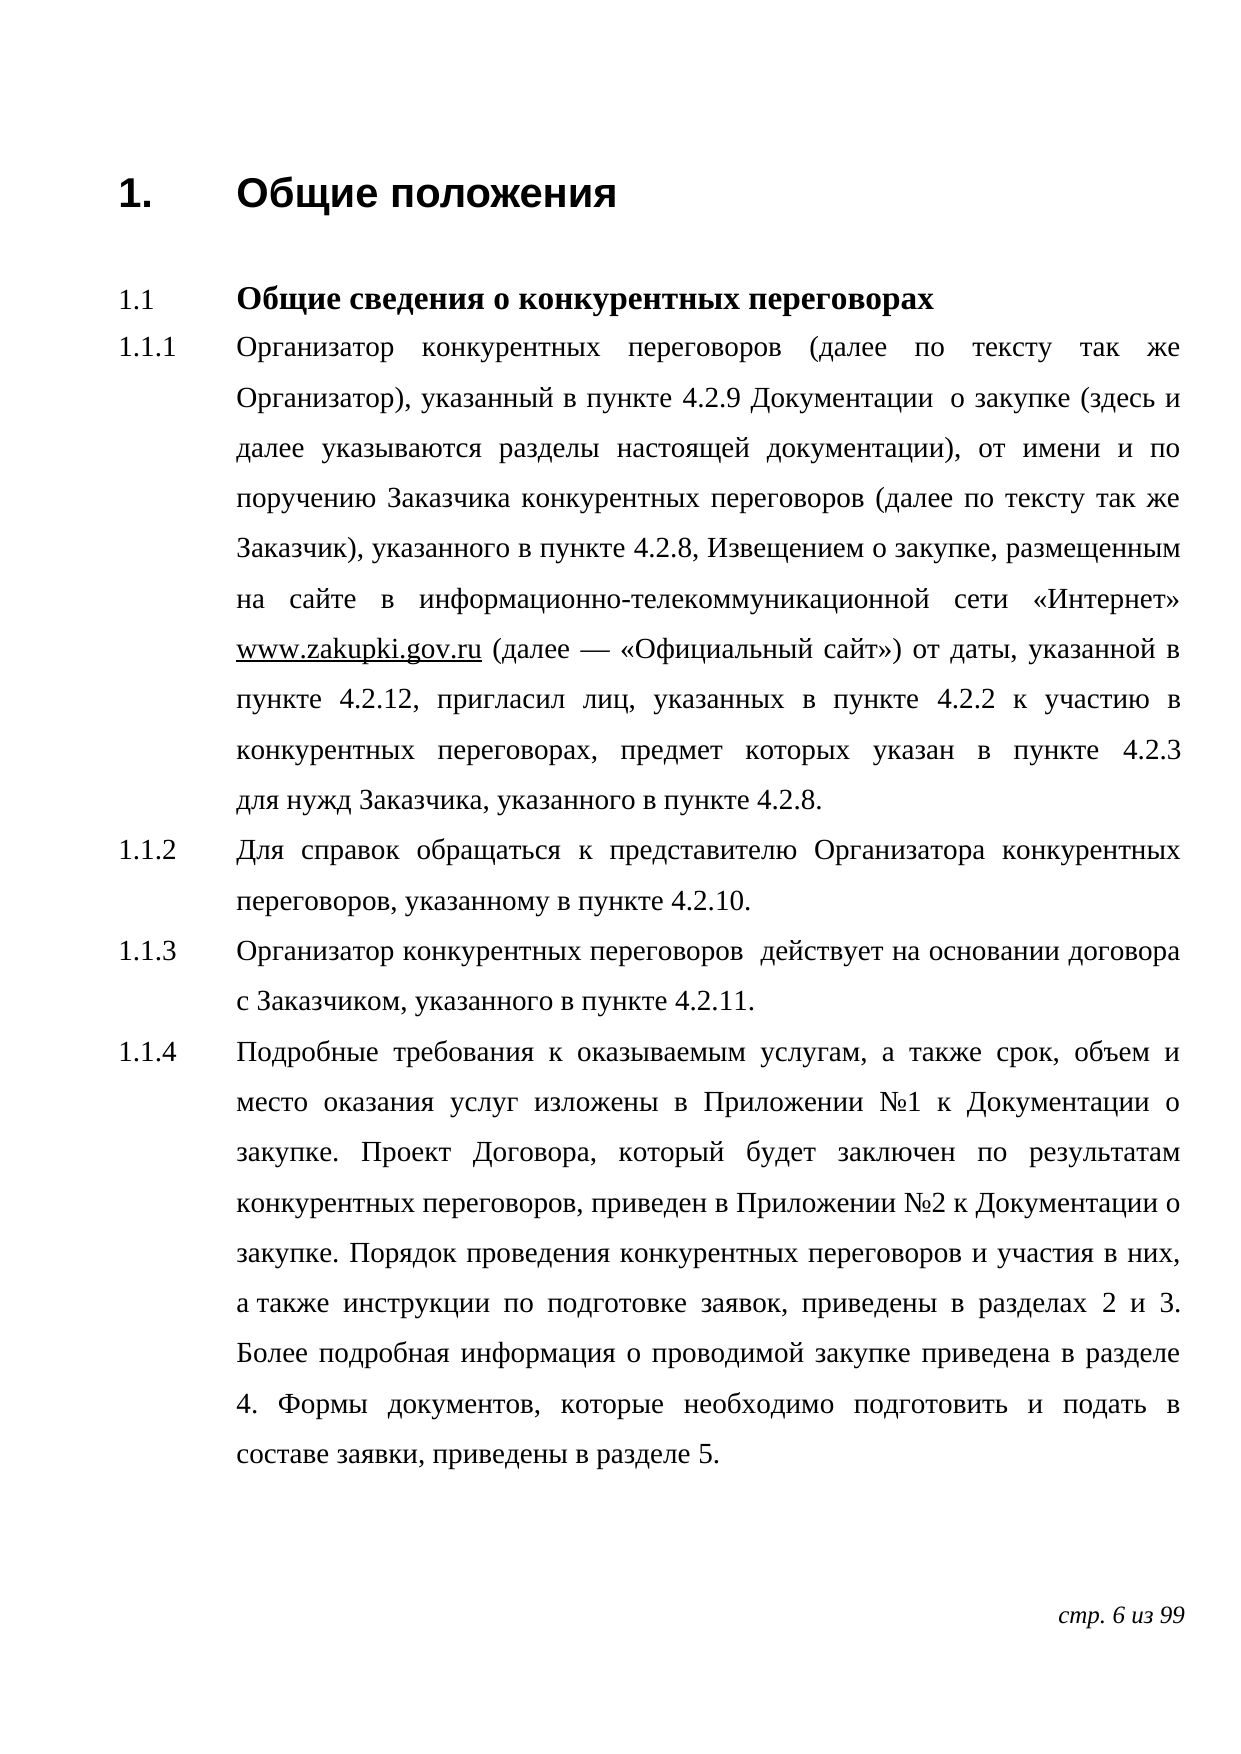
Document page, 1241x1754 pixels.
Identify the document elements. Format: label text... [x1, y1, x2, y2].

subtitle Общие сведения о конкурентных переговорах [118, 278, 1181, 317]
text Для справок обращаться к представителю Организатора конкурентных переговоров, указанному в пункте 4.2.10. [118, 832, 1181, 916]
list Подробные требования к оказываемым услугам, а также срок, объем и место оказания услуг изложены в Приложении №1 к Документации о закупке. Проект Договора, который будет заключен по результатам конкурентных переговоров, приведен в Приложении №2 к Документации о закупке. Порядок проведения конкурентных переговоров и участия в них, а также инструкции по подготовке заявок, приведены в разделах 2 и 3. Более подробная информация о проводимой закупке приведена в разделе 4. Формы документов, которые необходимо подготовить и подать в составе заявки, приведены в разделе 5. [118, 1034, 1181, 1470]
text Организатор конкурентных переговоров (далее по тексту так же Организатор), указанный в пункте 4.2.9 Документации о закупке (здесь и далее указываются разделы настоящей документации), от имени и по поручению Заказчика конкурентных переговоров (далее по тексту так же Заказчик), указанного в пункте 4.2.8, Извещением о закупке, размещенным на сайте в информационно-телекоммуникационной сети «Интернет» www.zakupki.gov.ru (далее — «Официальный сайт») от даты, указанной в пункте 4.2.12, пригласил лиц, указанных в пункте 4.2.2 к участию в конкурентных переговорах, предмет которых указан в пункте 4.2.3 для нужд Заказчика, указанного в пункте 4.2.8. [118, 329, 1181, 816]
text Организатор конкурентных переговоров действует на основании договора с Заказчиком, указанного в пункте 4.2.11. [118, 933, 1181, 1017]
subtitle Общие положения [118, 168, 1181, 216]
